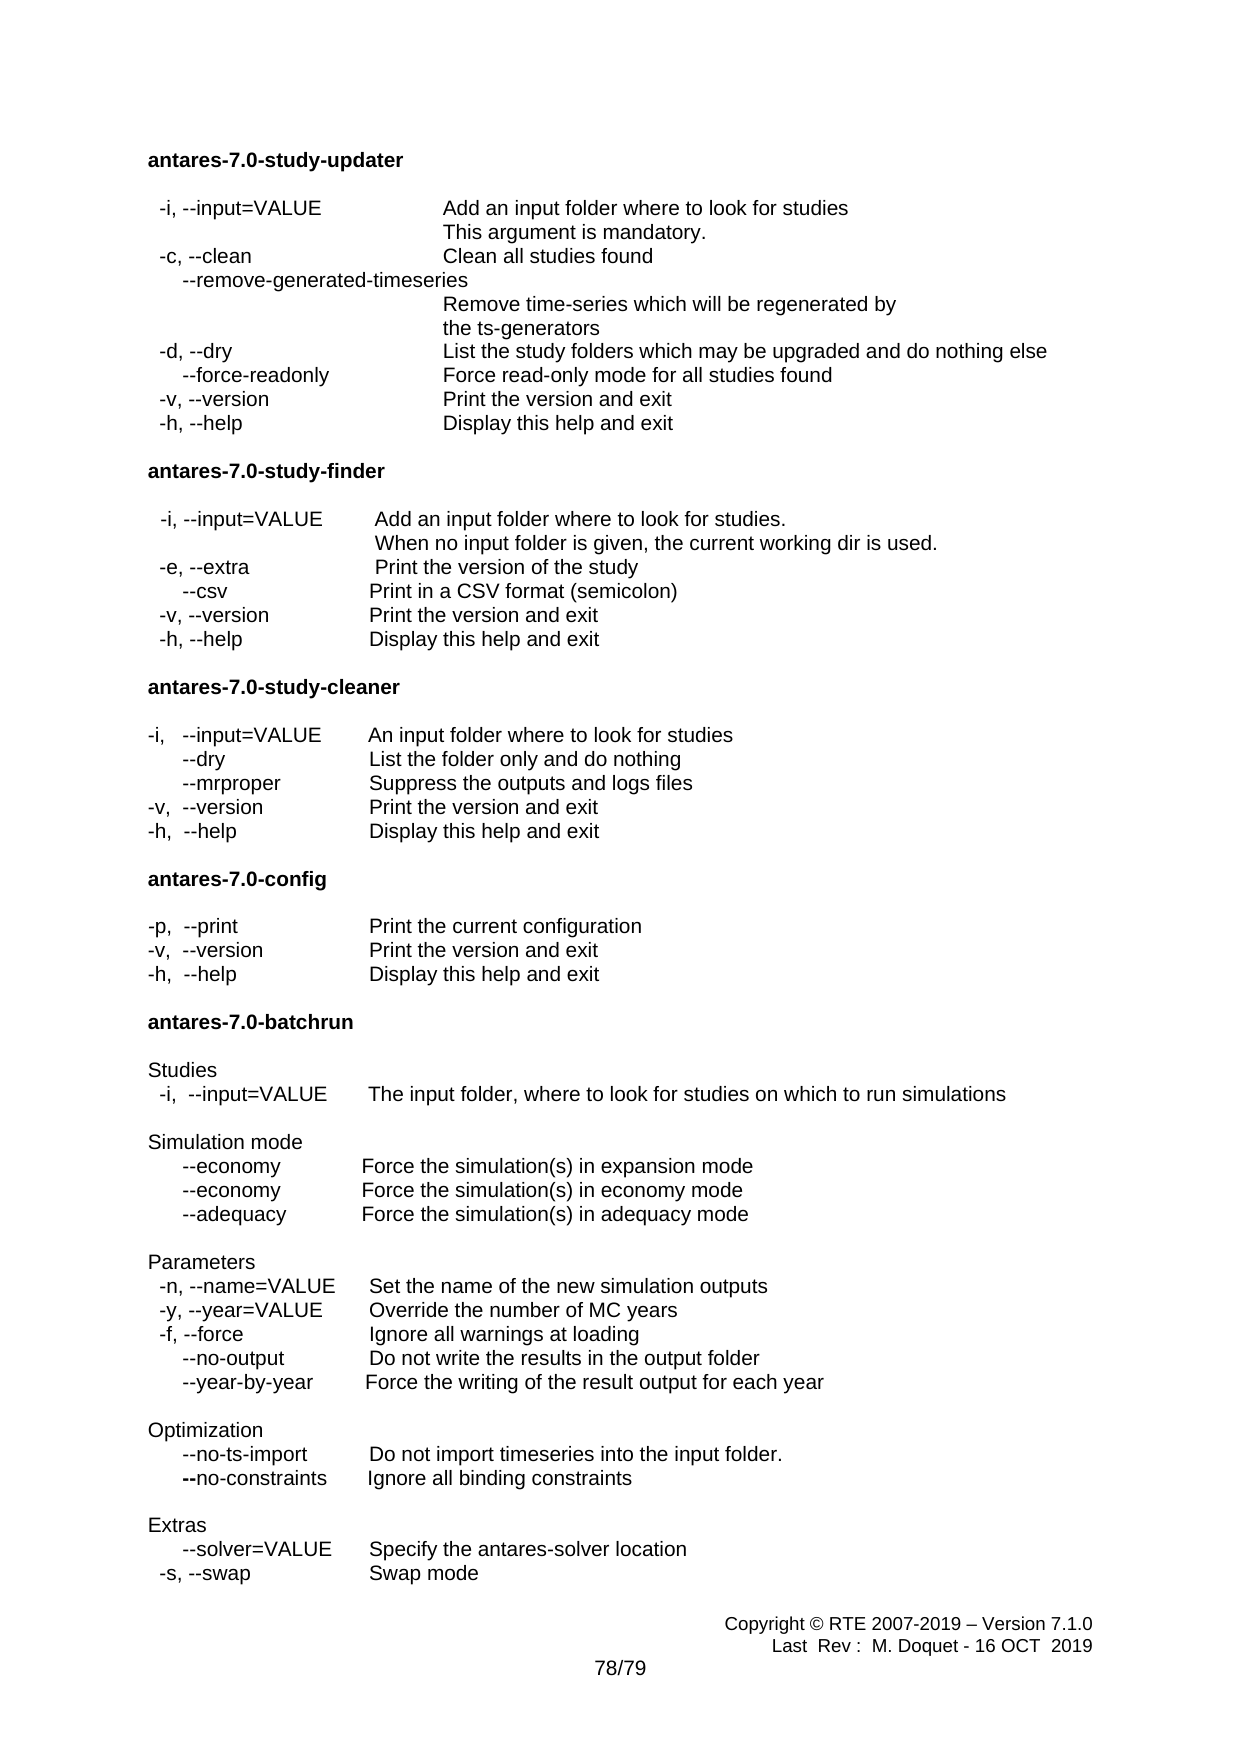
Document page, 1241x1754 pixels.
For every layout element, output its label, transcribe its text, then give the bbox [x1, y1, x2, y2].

text -h, --help Display this help and exit [148, 818, 1093, 842]
text -c, --clean Clean all studies found [148, 243, 1093, 267]
text -h, --help Display this help and exit [148, 627, 1093, 651]
text -i, --input=VALUE An input folder where to look for studies [148, 723, 1093, 747]
text --no-output Do not write the results in the output folder [148, 1346, 1093, 1369]
text This argument is mandatory. [148, 219, 1093, 243]
text -v, --version Print the version and exit [148, 603, 1093, 627]
text --force-readonly Force read-only mode for all studies found [148, 363, 1093, 387]
text --mrproper Suppress the outputs and logs files [148, 771, 1093, 794]
text -v, --version Print the version and exit [148, 387, 1093, 411]
text --economy Force the simulation(s) in economy mode [148, 1178, 1093, 1202]
text Studies [148, 1058, 1093, 1082]
text -n, --name=VALUE Set the name of the new simulation outputs [148, 1274, 1093, 1298]
text -e, --extra Print the version of the study [148, 555, 1093, 579]
text --no-ts-import Do not import timeseries into the input folder. [148, 1441, 1093, 1465]
text --adequacy Force the simulation(s) in adequacy mode [148, 1202, 1093, 1226]
text --remove-generated-timeseries [148, 267, 1093, 291]
text --dry List the folder only and do nothing [148, 747, 1093, 771]
text -i, --input=VALUE The input folder, where to look for studies on which to run simulations [148, 1082, 1093, 1106]
text antares-7.0-study-finder [148, 459, 1093, 483]
text -y, --year=VALUE Override the number of MC years [148, 1298, 1093, 1322]
text -s, --swap Swap mode [148, 1561, 1093, 1585]
text Remove time-series which will be regenerated by [148, 291, 1093, 315]
text -h, --help Display this help and exit [148, 411, 1093, 435]
text Parameters [148, 1250, 1093, 1274]
text -f, --force Ignore all warnings at loading [148, 1322, 1093, 1346]
text -i, --input=VALUE Add an input folder where to look for studies [148, 196, 1093, 219]
text -d, --dry List the study folders which may be upgraded and do nothing else [148, 339, 1093, 363]
text When no input folder is given, the current working dir is used. [148, 531, 1093, 555]
text --economy Force the simulation(s) in expansion mode [148, 1154, 1093, 1178]
text -h, --help Display this help and exit [148, 962, 1093, 986]
text -v, --version Print the version and exit [148, 938, 1093, 962]
text --year-by-year Force the writing of the result output for each year [148, 1369, 1093, 1393]
text -v, --version Print the version and exit [148, 794, 1093, 818]
text --solver=VALUE Specify the antares-solver location [148, 1537, 1093, 1561]
text -i, --input=VALUE Add an input folder where to look for studies. [148, 507, 1093, 531]
text antares-7.0-config [148, 866, 1093, 890]
text Simulation mode [148, 1130, 1093, 1154]
text Extras [148, 1513, 1093, 1537]
text antares-7.0-batchrun [148, 1010, 1093, 1034]
text the ts-generators [148, 315, 1093, 339]
text Optimization [148, 1417, 1093, 1441]
text antares-7.0-study-updater [148, 148, 1093, 172]
text -p, --print Print the current configuration [148, 914, 1093, 938]
text --csv Print in a CSV format (semicolon) [148, 579, 1093, 603]
text antares-7.0-study-cleaner [148, 675, 1093, 699]
text --no-constraints Ignore all binding constraints [148, 1465, 1093, 1489]
